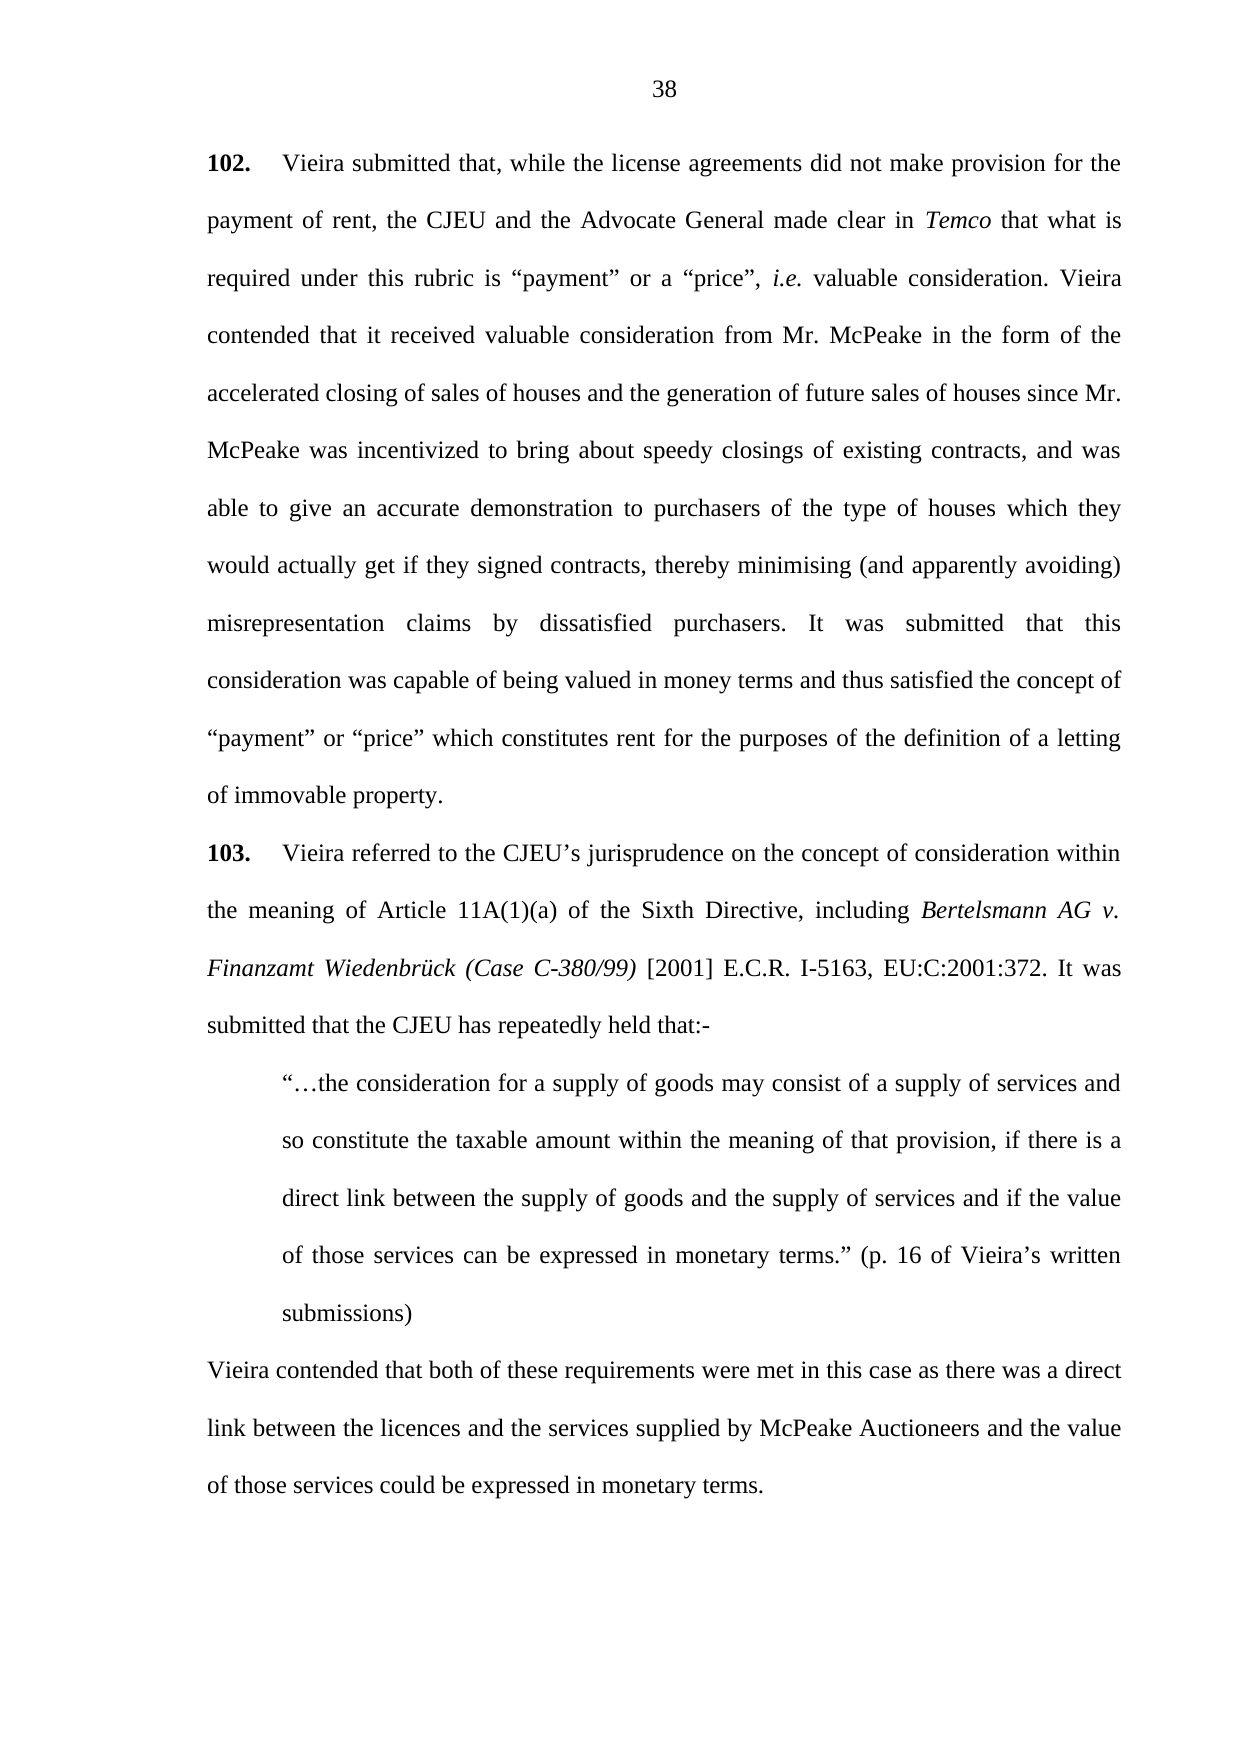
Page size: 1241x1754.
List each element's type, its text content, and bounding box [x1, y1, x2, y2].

list Vieira referred to the CJEU’s jurisprudence on the concept of consideration within the meaning of Article 11A(1)(a) of the Sixth Directive, including Bertelsmann AG v. Finanzamt Wiedenbrück (Case C-380/99) [2001] E.C.R. I-5163, EU:C:2001:372. It was submitted that the CJEU has repeatedly held that:- [207, 838, 1122, 1039]
list Vieira submitted that, while the license agreements did not make provision for the payment of rent, the CJEU and the Advocate General made clear in Temco that what is required under this rubric is “payment” or a “price”, i.e. valuable consideration. Vieira contended that it received valuable consideration from Mr. McPeake in the form of the accelerated closing of sales of houses and the generation of future sales of houses since Mr. McPeake was incentivized to bring about speedy closings of existing contracts, and was able to give an accurate demonstration to purchasers of the type of houses which they would actually get if they signed contracts, thereby minimising (and apparently avoiding) misrepresentation claims by dissatisfied purchasers. It was submitted that this consideration was capable of being valued in money terms and thus satisfied the concept of “payment” or “price” which constitutes rent for the purposes of the definition of a letting of immovable property. [207, 148, 1122, 809]
text Vieira contended that both of these requirements were met in this case as there was a direct link between the licences and the services supplied by McPeake Auctioneers and the value of those services could be expressed in monetary terms. [207, 1355, 1122, 1499]
list “…the consideration for a supply of goods may consist of a supply of services and so constitute the taxable amount within the meaning of that provision, if there is a direct link between the supply of goods and the supply of services and if the value of those services can be expressed in monetary terms.” (p. 16 of Vieira’s written submissions) [282, 1068, 1122, 1326]
